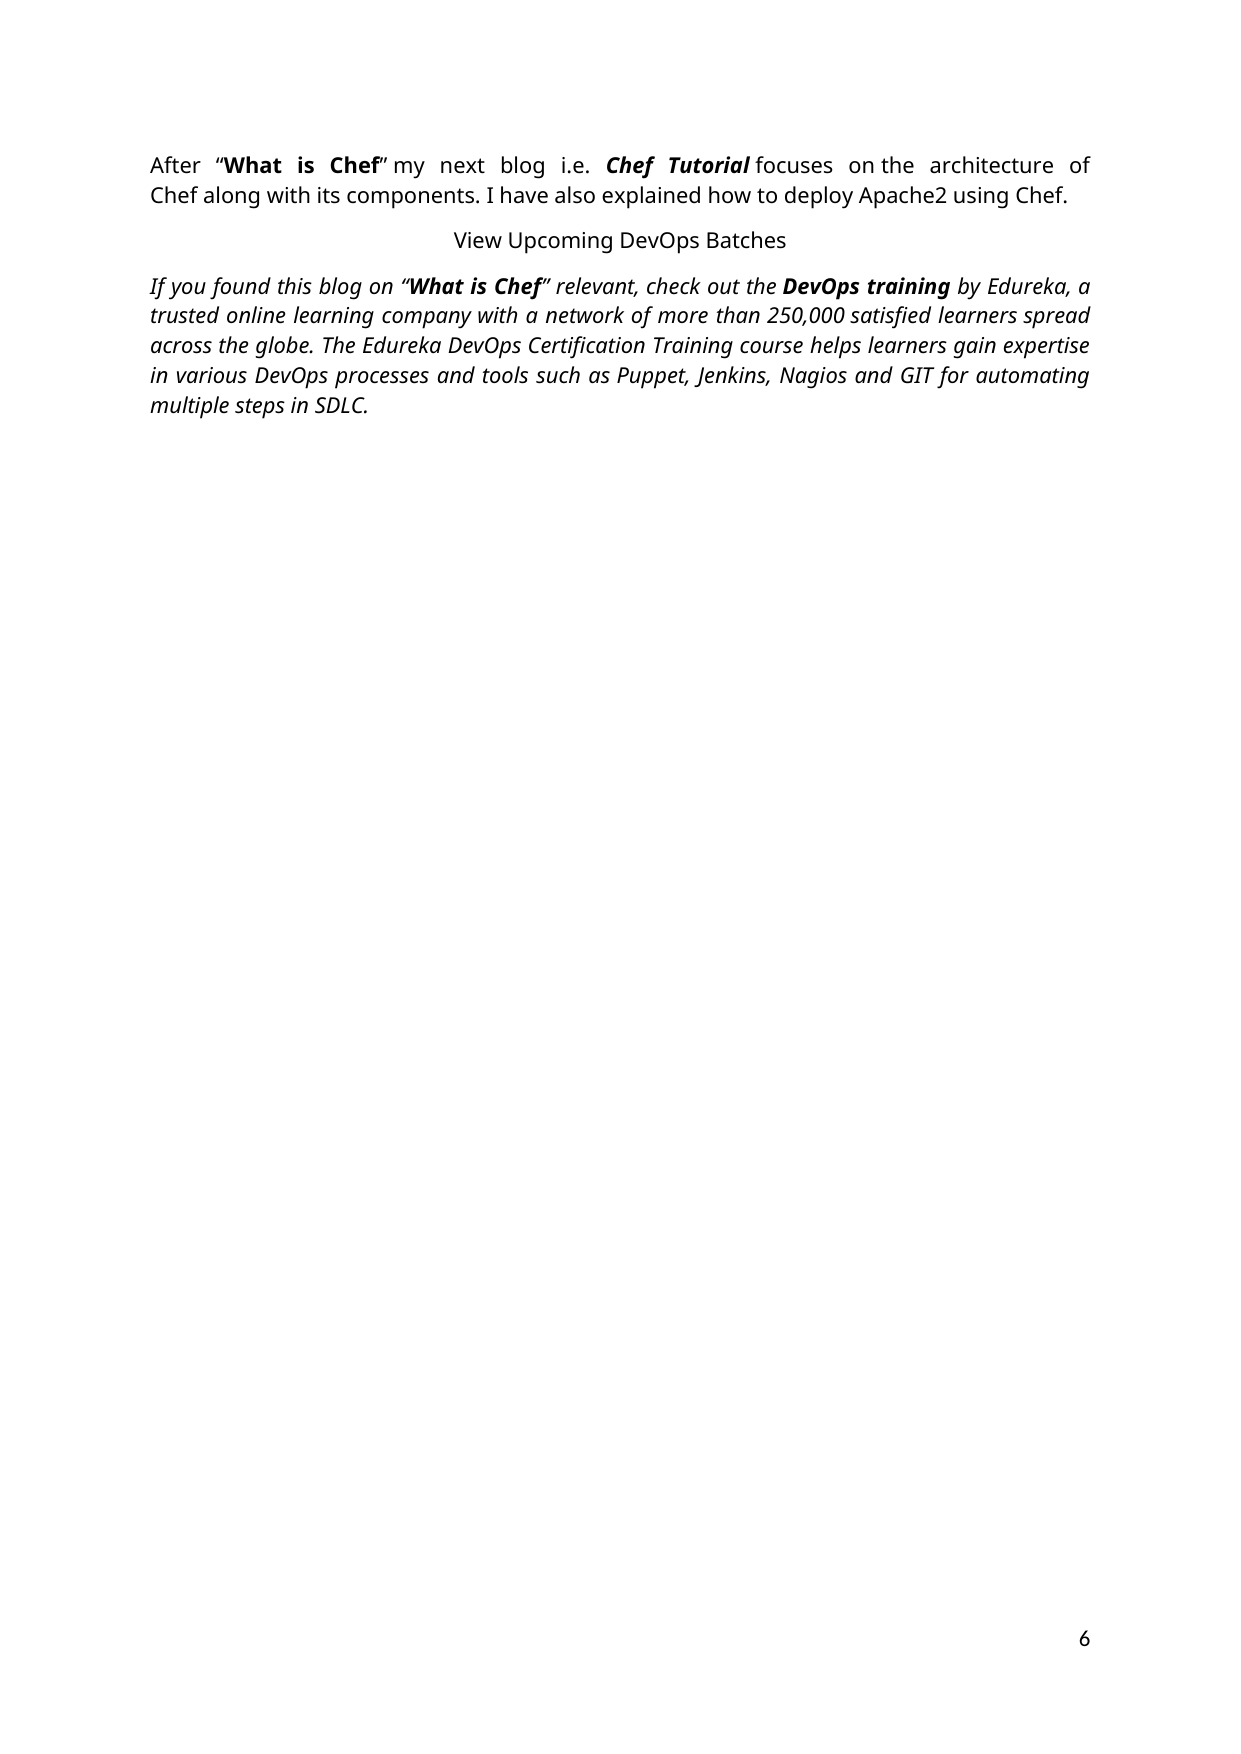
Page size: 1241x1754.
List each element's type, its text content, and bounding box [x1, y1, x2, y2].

text View Upcoming DevOps Batches [150, 225, 1090, 255]
text After “What is Chef” my next blog i.e. Chef Tutorial focuses on the architecture of Chef along with its components. I have also explained how to deploy Apache2 using Chef. [150, 150, 1090, 209]
text If you found this blog on “What is Chef” relevant, check out the DevOps training by Edureka, a trusted online learning company with a network of more than 250,000 satisfied learners spread across the globe. The Edureka DevOps Certification Training course helps learners gain expertise in various DevOps processes and tools such as Puppet, Jenkins, Nagios and GIT for automating multiple steps in SDLC. [150, 271, 1090, 419]
